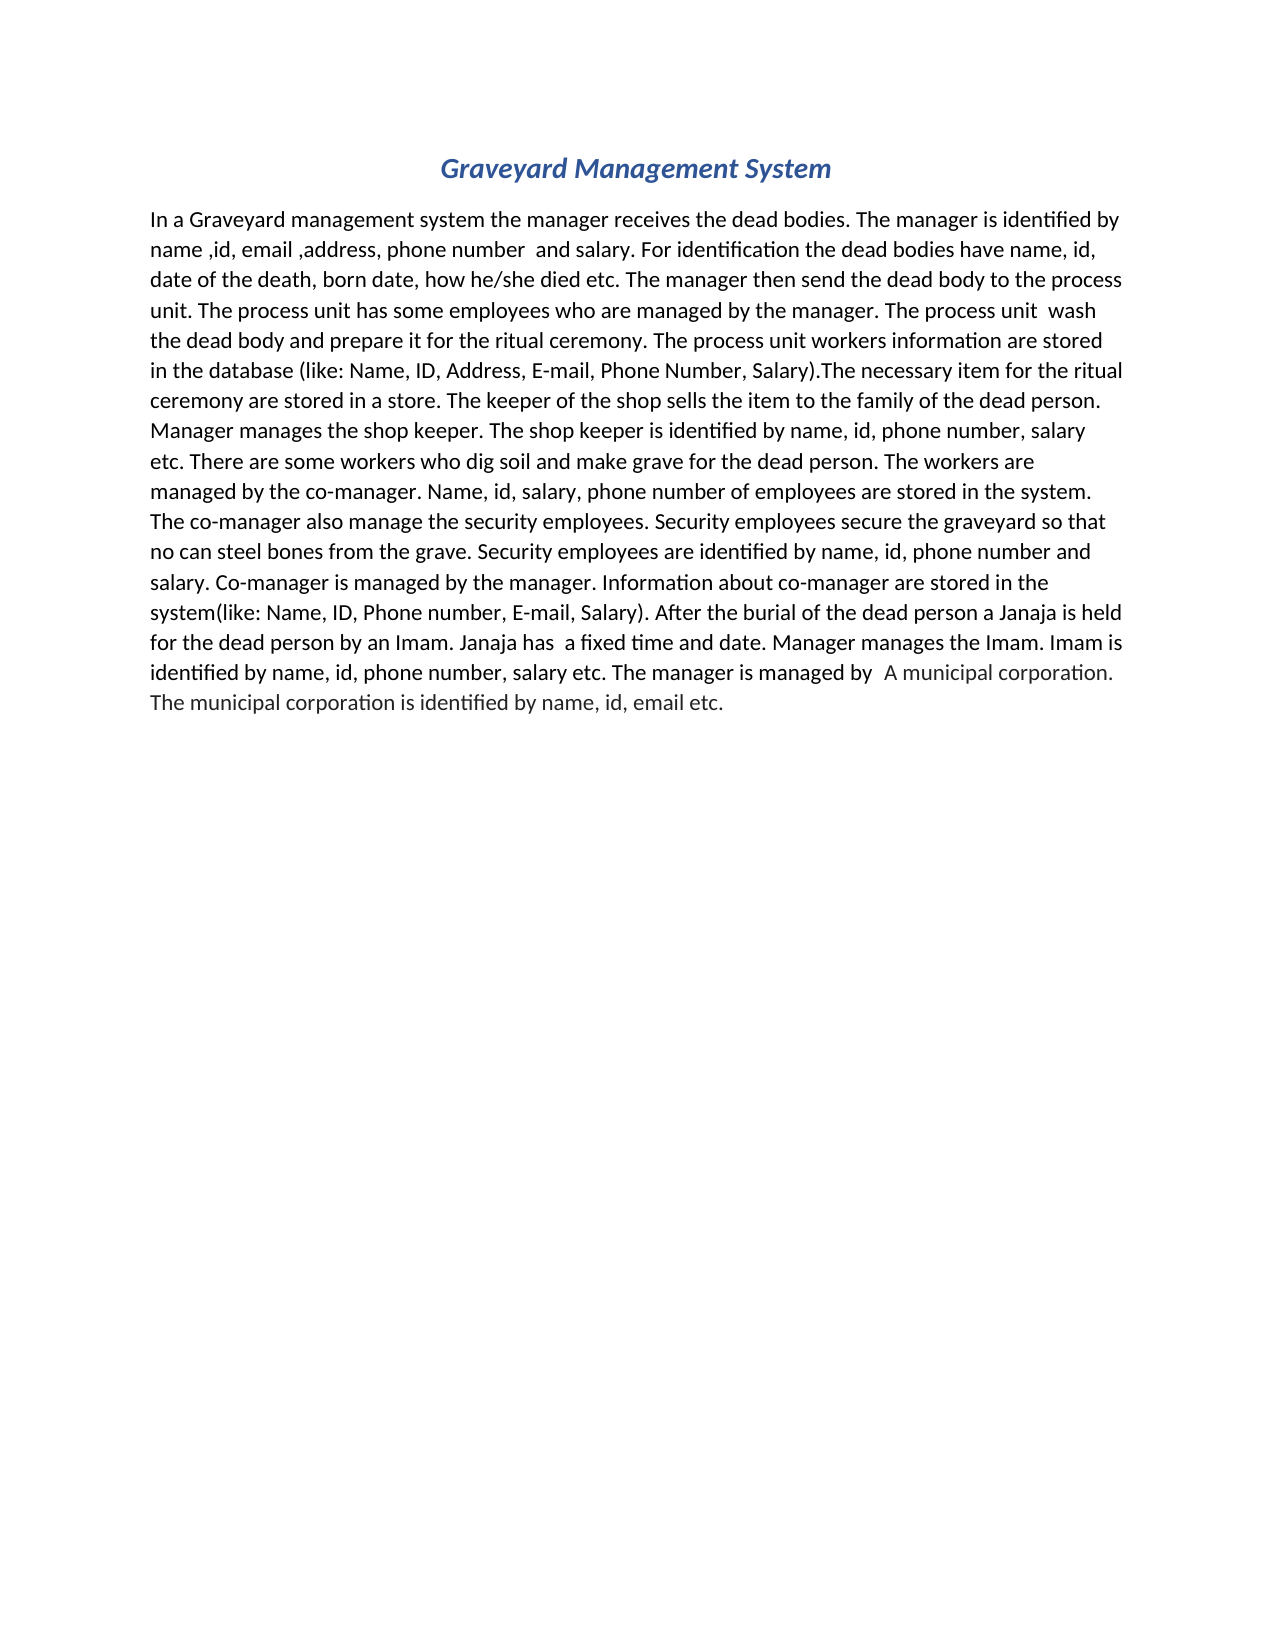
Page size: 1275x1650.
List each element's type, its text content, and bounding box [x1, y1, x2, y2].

text Graveyard Management System [150, 150, 1125, 186]
text In a Graveyard management system the manager receives the dead bodies. The manager is identified by name ,id, email ,address, phone number and salary. For identification the dead bodies have name, id, date of the death, born date, how he/she died etc. The manager then send the dead body to the process unit. The process unit has some employees who are managed by the manager. The process unit wash the dead body and prepare it for the ritual ceremony. The process unit workers information are stored in the database (like: Name, ID, Address, E-mail, Phone Number, Salary).The necessary item for the ritual ceremony are stored in a store. The keeper of the shop sells the item to the family of the dead person. Manager manages the shop keeper. The shop keeper is identified by name, id, phone number, salary etc. There are some workers who dig soil and make grave for the dead person. The workers are managed by the co-manager. Name, id, salary, phone number of employees are stored in the system. The co-manager also manage the security employees. Security employees secure the graveyard so that no can steel bones from the grave. Security employees are identified by name, id, phone number and salary. Co-manager is managed by the manager. Information about co-manager are stored in the system(like: Name, ID, Phone number, E-mail, Salary). After the burial of the dead person a Janaja is held for the dead person by an Imam. Janaja has a fixed time and date. Manager manages the Imam. Imam is identified by name, id, phone number, salary etc. The manager is managed by A municipal corporation. The municipal corporation is identified by name, id, email etc. [150, 205, 1125, 716]
